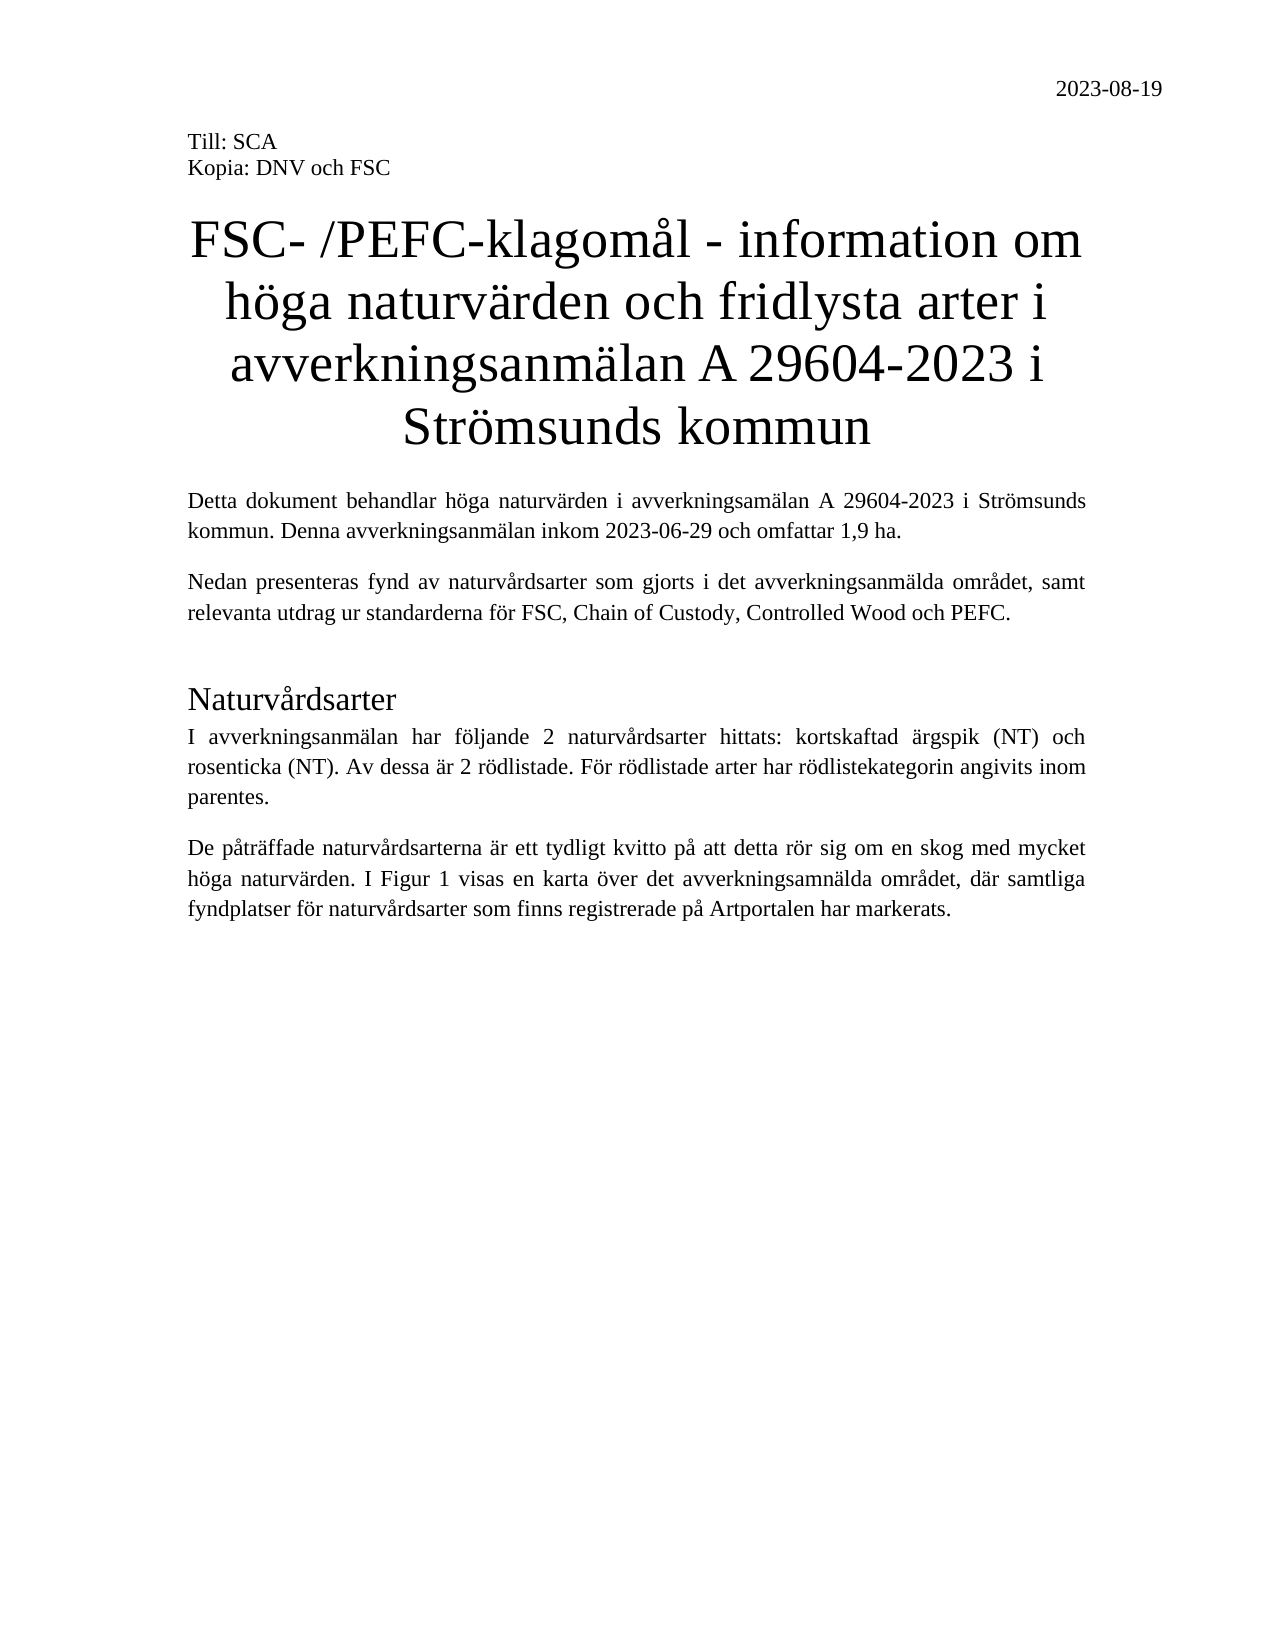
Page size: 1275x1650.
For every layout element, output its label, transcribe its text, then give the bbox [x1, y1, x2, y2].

text Detta dokument behandlar höga naturvärden i avverkningsamälan A 29604-2023 i Strömsunds kommun. Denna avverkningsanmälan inkom 2023-06-29 och omfattar 1,9 ha. [187, 487, 1087, 544]
subtitle Naturvårdsarter [187, 679, 1087, 717]
text De påträffade naturvårdsarterna är ett tydligt kvitto på att detta rör sig om en skog med mycket höga naturvärden. I Figur 1 visas en karta över det avverkningsamnälda området, där samtliga fyndplatser för naturvårdsarter som finns registrerade på Artportalen har markerats. [187, 834, 1087, 921]
text I avverkningsanmälan har följande 2 naturvårdsarter hittats: kortskaftad ärgspik (NT) och rosenticka (NT). Av dessa är 2 rödlistade. För rödlistade arter har rödlistekategorin angivits inom parentes. [187, 723, 1087, 810]
title FSC- /PEFC-klagomål - information om höga naturvärden och fridlysta arter i avverkningsanmälan A 29604-2023 i Strömsunds kommun [187, 207, 1087, 456]
text Nedan presenteras fynd av naturvårdsarter som gjorts i det avverkningsanmälda området, samt relevanta utdrag ur standarderna för FSC, Chain of Custody, Controlled Wood och PEFC. [187, 568, 1087, 625]
